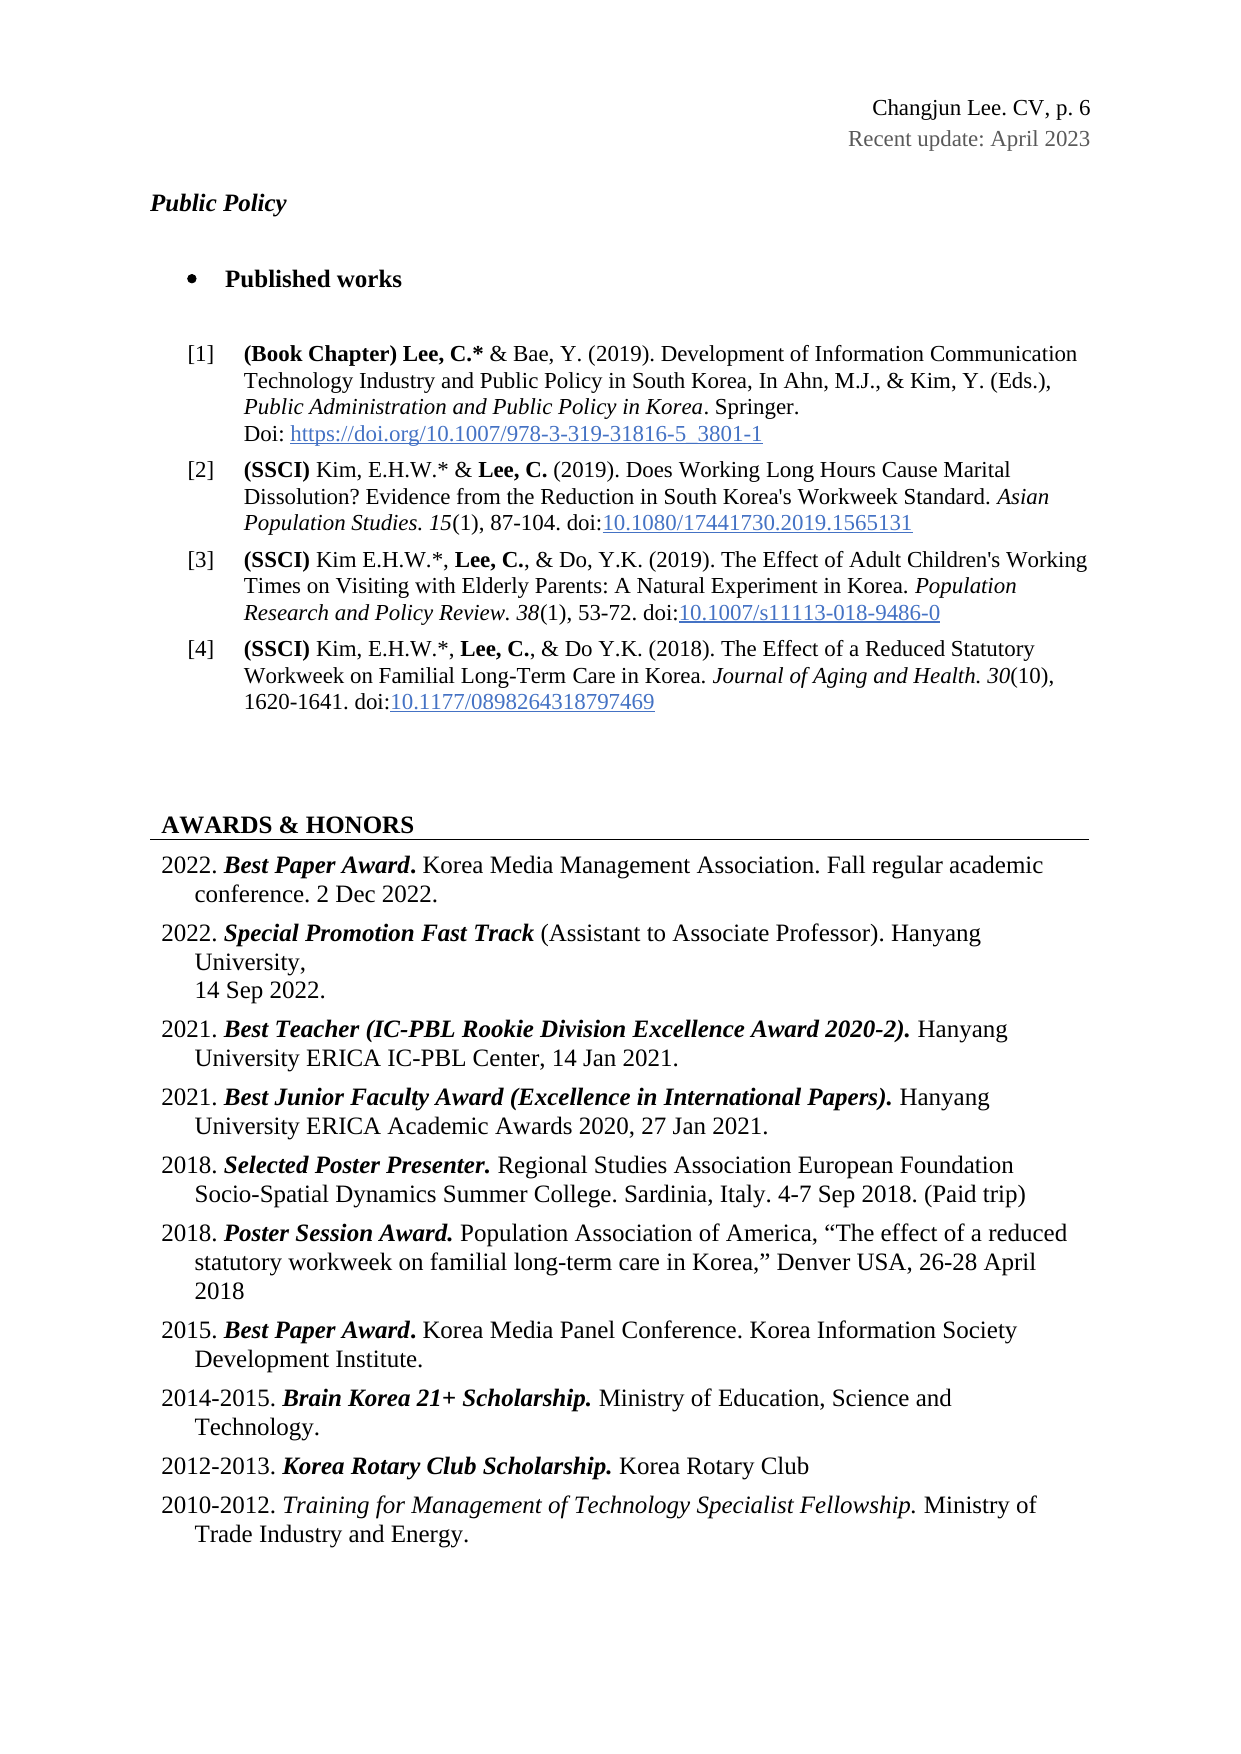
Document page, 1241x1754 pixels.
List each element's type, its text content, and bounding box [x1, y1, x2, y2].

list (Book Chapter) Lee, C.* & Bae, Y. (2019). Development of Information Communication Technology Industry and Public Policy in South Korea, In Ahn, M.J., & Kim, Y. (Eds.), Public Administration and Public Policy in Korea. Springer. Doi: https://doi.org/10.1007/978-3-319-31816-5_3801-1 [187, 341, 1090, 446]
text Public Policy [150, 188, 1090, 216]
list Published works [187, 264, 1090, 293]
list (SSCI) Kim, E.H.W.* & Lee, C. (2019). Does Working Long Hours Cause Marital Dissolution? Evidence from the Reduction in South Korea's Workweek Standard. Asian Population Studies. 15(1), 87-104. doi:10.1080/17441730.2019.1565131 [187, 456, 1090, 535]
table_cell 2022. Best Paper Award. Korea Media Management Association. Fall regular academic conference. 2 Dec 2022. 2022. Special Promotion Fast Track (Assistant to Associate Professor). Hanyang University, 14 Sep 2022. 2021. Best Teacher (IC-PBL Rookie Division Excellence Award 2020-2). Hanyang University ERICA IC-PBL Center, 14 Jan 2021. 2021. Best Junior Faculty Award (Excellence in International Papers). Hanyang University ERICA Academic Awards 2020, 27 Jan 2021. 2018. Selected Poster Presenter. Regional Studies Association European Foundation Socio-Spatial Dynamics Summer College. Sardinia, Italy. 4-7 Sep 2018. (Paid trip) 2018. Poster Session Award. Population Association of America, “The effect of a reduced statutory workweek on familial long-term care in Korea,” Denver USA, 26-28 April 2018 2015. Best Paper Award. Korea Media Panel Conference. Korea Information Society Development Institute. 2014-2015. Brain Korea 21+ Scholarship. Ministry of Education, Science and Technology. 2012-2013. Korea Rotary Club Scholarship. Korea Rotary Club 2010-2012. Training for Management of Technology Specialist Fellowship. Ministry of Trade Industry and Energy. [150, 840, 1089, 1547]
table_header AWARDS & HONORS [150, 810, 1089, 838]
list (SSCI) Kim, E.H.W.*, Lee, C., & Do Y.K. (2018). The Effect of a Reduced Statutory Workweek on Familial Long-Term Care in Korea. Journal of Aging and Health. 30(10), 1620-1641. doi:10.1177/0898264318797469 [187, 635, 1090, 714]
list (SSCI) Kim E.H.W.*, Lee, C., & Do, Y.K. (2019). The Effect of Adult Children's Working Times on Visiting with Elderly Parents: A Natural Experiment in Korea. Population Research and Policy Review. 38(1), 53-72. doi:10.1007/s11113-018-9486-0 [187, 546, 1090, 625]
